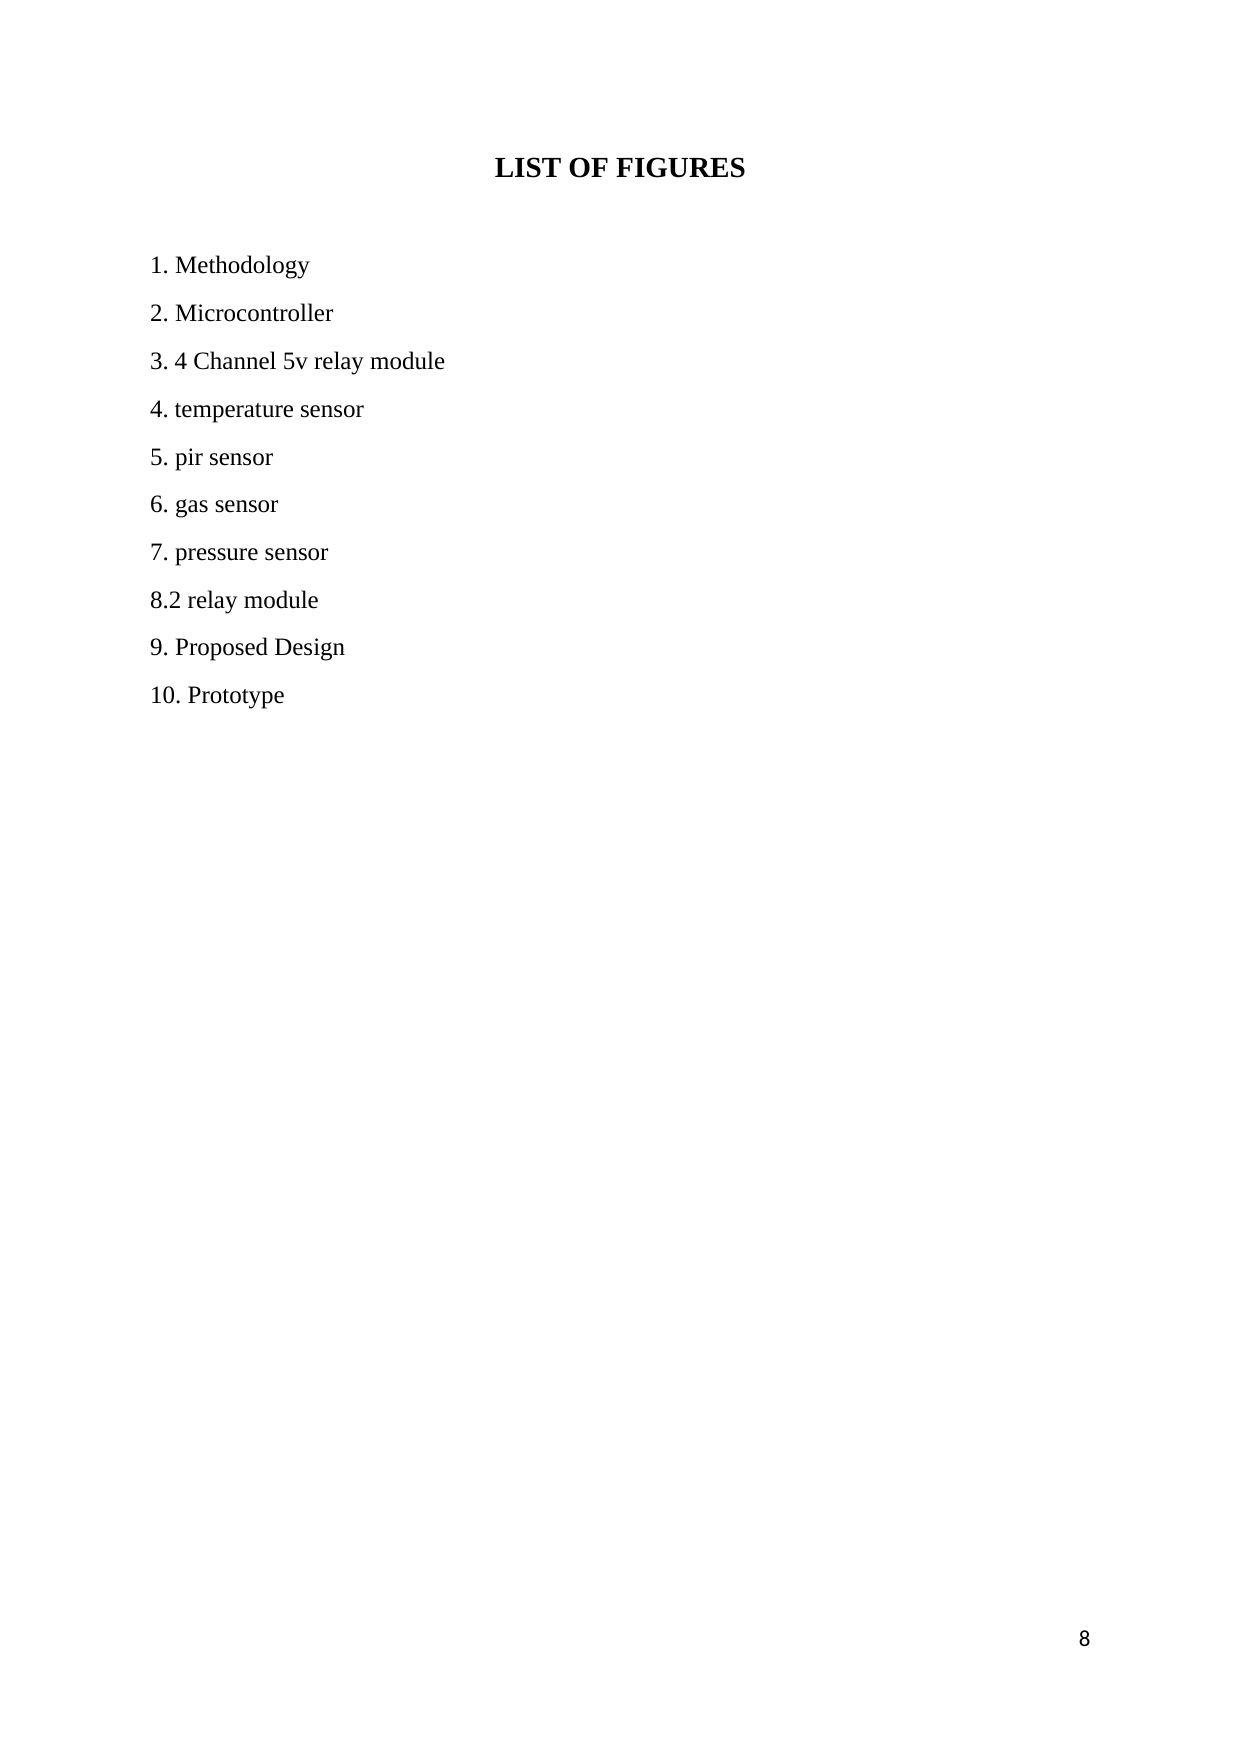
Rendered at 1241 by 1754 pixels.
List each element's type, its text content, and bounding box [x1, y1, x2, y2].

text 2. Microcontroller [150, 298, 1090, 327]
text 9. Proposed Design [150, 632, 1090, 661]
text 3. 4 Channel 5v relay module [150, 346, 1090, 375]
text 8.2 relay module [150, 585, 1090, 613]
text 7. pressure sensor [150, 537, 1090, 566]
text 1. Methodology [150, 251, 1090, 279]
text 4. temperature sensor [150, 394, 1090, 422]
text 6. gas sensor [150, 489, 1090, 518]
text 10. Prototype [150, 680, 1090, 709]
text LIST OF FIGURES [150, 150, 1090, 183]
text 5. pir sensor [150, 442, 1090, 470]
